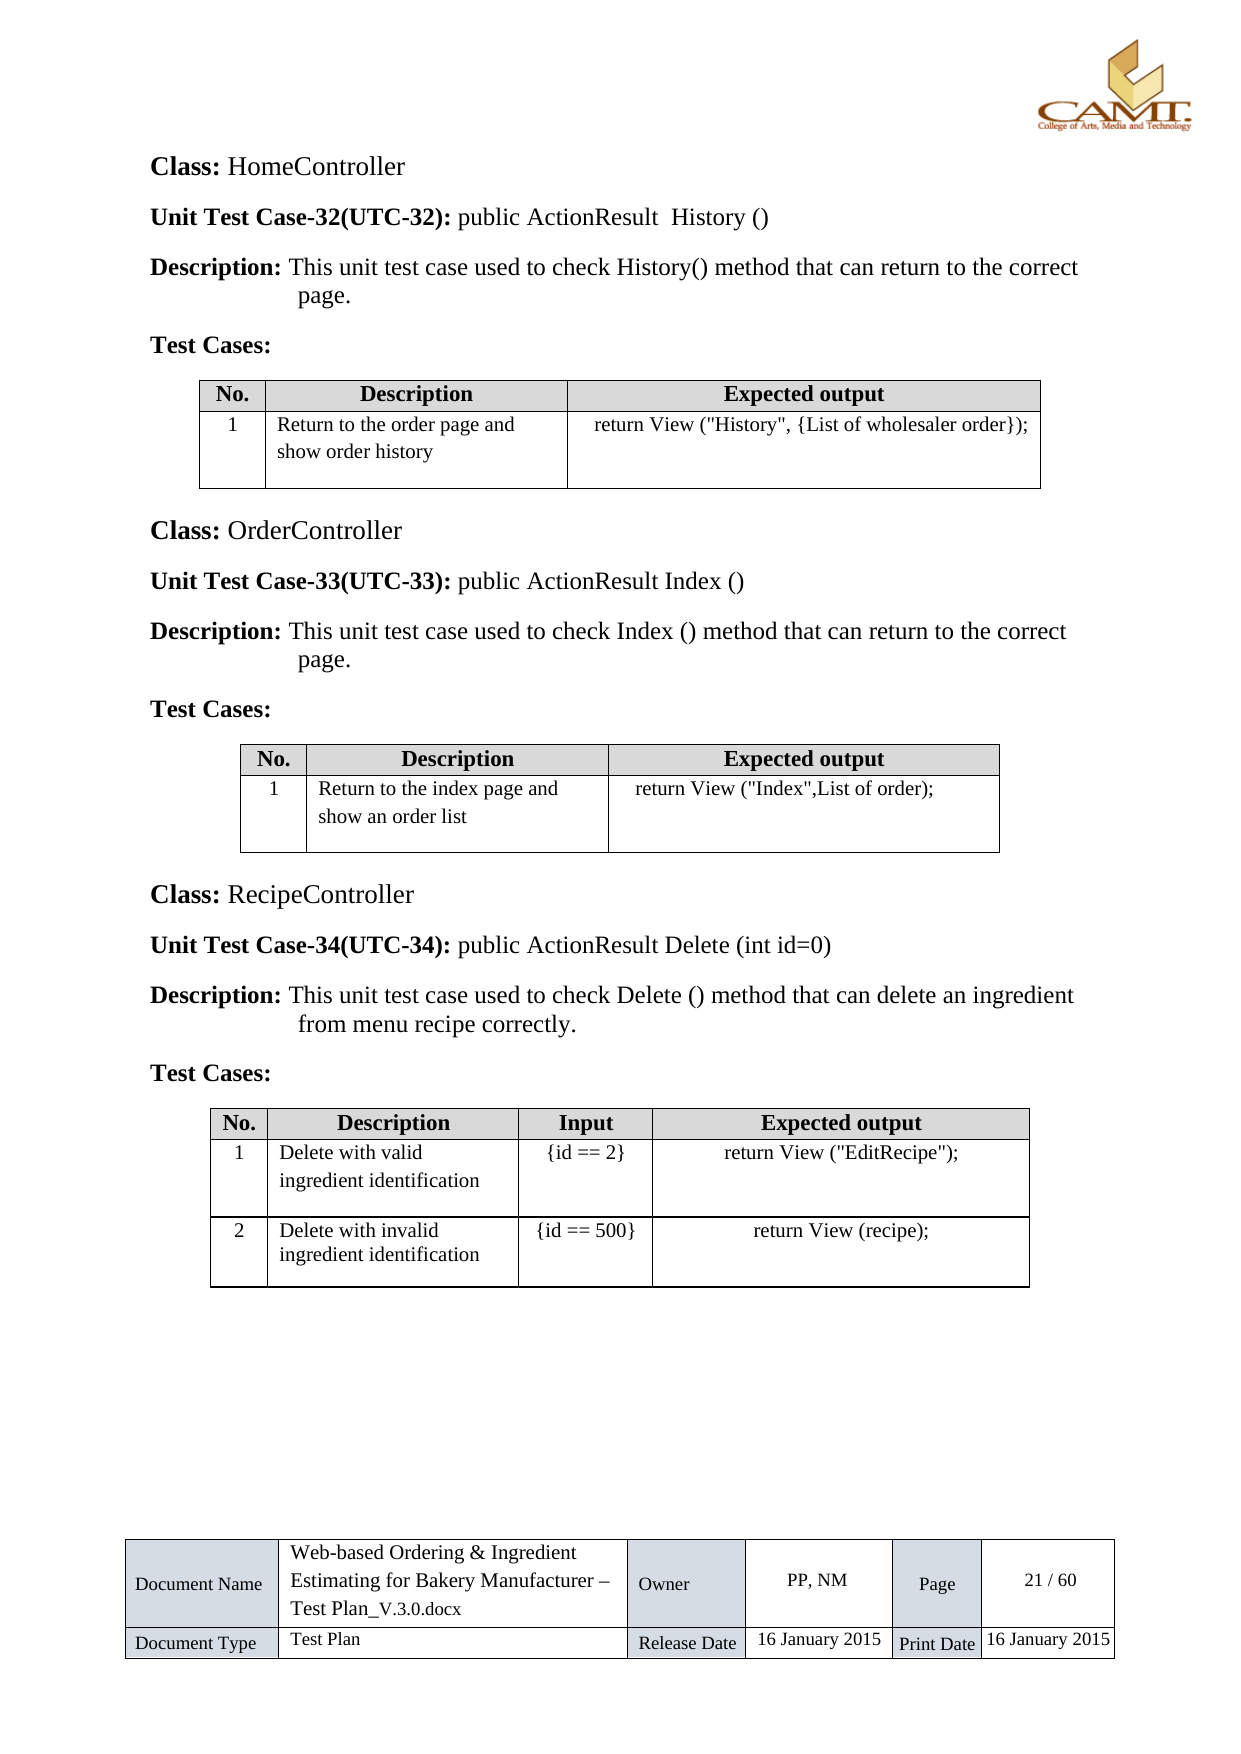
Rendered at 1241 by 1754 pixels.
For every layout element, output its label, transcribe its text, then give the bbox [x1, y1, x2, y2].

table_cell 1 [211, 1140, 267, 1216]
table_cell 1 [241, 776, 306, 852]
table_cell {id == 500} [519, 1218, 652, 1286]
text Class: OrderController [150, 514, 1090, 545]
text Test Cases: [150, 694, 1090, 723]
table_cell 2 [211, 1218, 267, 1286]
text Class: HomeController [150, 150, 1090, 181]
picture [1029, 32, 1196, 133]
table_header Description [268, 1109, 518, 1139]
table_cell Return to the order page and show order history [266, 412, 567, 488]
table_cell return View (recipe); [653, 1218, 1029, 1286]
text Test Cases: [150, 330, 1090, 359]
table_header Expected output [568, 381, 1040, 411]
table_header No. [241, 745, 306, 775]
table_header No. [211, 1109, 267, 1139]
table_header Input [519, 1109, 652, 1139]
table_cell return View ("EditRecipe"); [653, 1140, 1029, 1216]
table_header Description [307, 745, 608, 775]
text Test Cases: [150, 1058, 1090, 1087]
text Description: This unit test case used to check Delete () method that can delete an ingredient from menu recipe correctly. [150, 980, 1090, 1037]
table_header Description [266, 381, 567, 411]
table_cell Return to the index page and show an order list [307, 776, 608, 852]
table_cell Delete with invalid ingredient identification [268, 1218, 518, 1286]
text Class: RecipeController [150, 878, 1090, 909]
text Description: This unit test case used to check Index () method that can return to the correct page. [150, 616, 1090, 673]
table_cell 1 [200, 412, 265, 488]
table_header Expected output [653, 1109, 1029, 1139]
text Description: This unit test case used to check History() method that can return to the correct page. [150, 252, 1090, 309]
table_cell Delete with valid ingredient identification [268, 1140, 518, 1216]
table_cell return View ("History", {List of wholesaler order}); [568, 412, 1040, 488]
table_cell {id == 2} [519, 1140, 652, 1216]
table_header Expected output [609, 745, 999, 775]
table_header No. [200, 381, 265, 411]
table_cell return View ("Index",List of order); [609, 776, 999, 852]
text Unit Test Case-33(UTC-33): public ActionResult Index () [150, 566, 1090, 595]
text Unit Test Case-34(UTC-34): public ActionResult Delete (int id=0) [150, 930, 1090, 959]
text Unit Test Case-32(UTC-32): public ActionResult History () [150, 202, 1090, 231]
